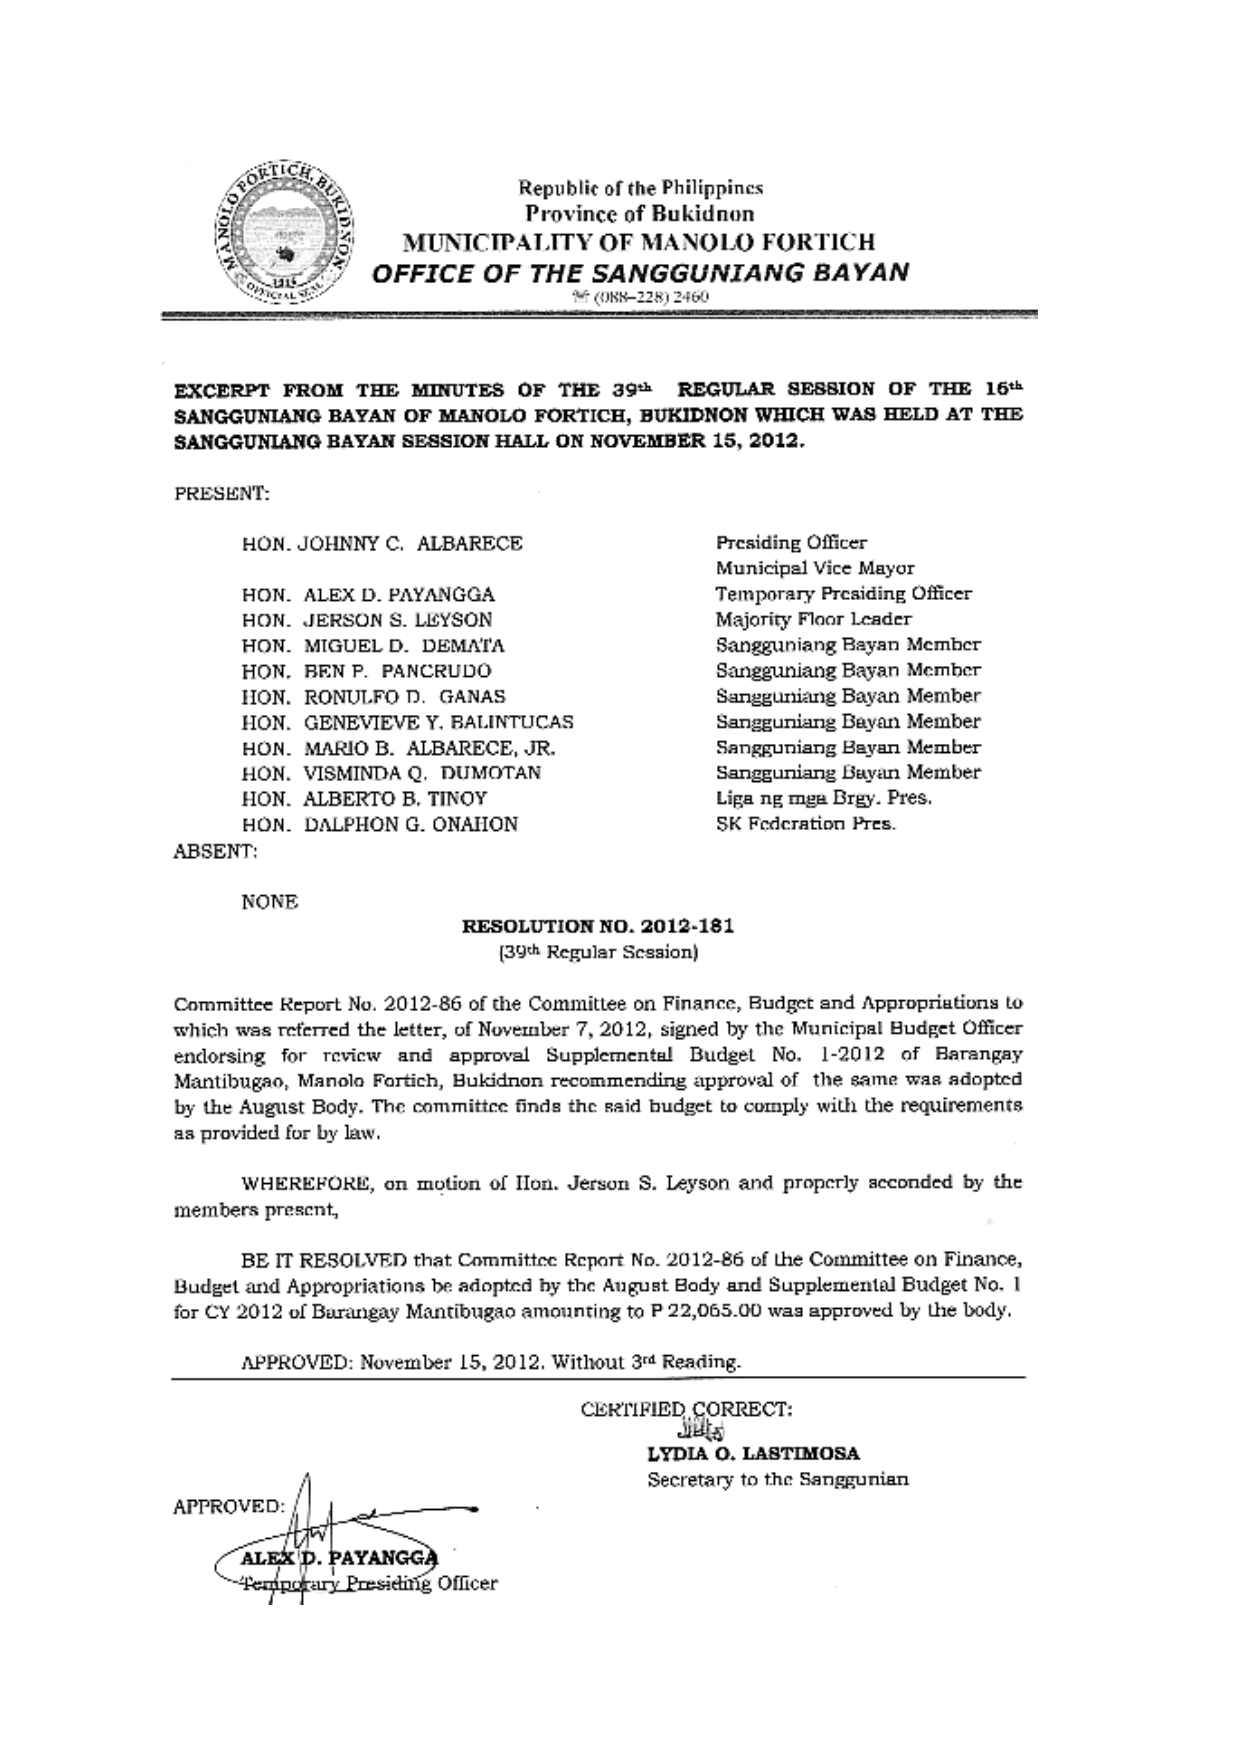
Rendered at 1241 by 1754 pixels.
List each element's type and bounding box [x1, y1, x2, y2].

picture [150, 149, 1038, 1605]
